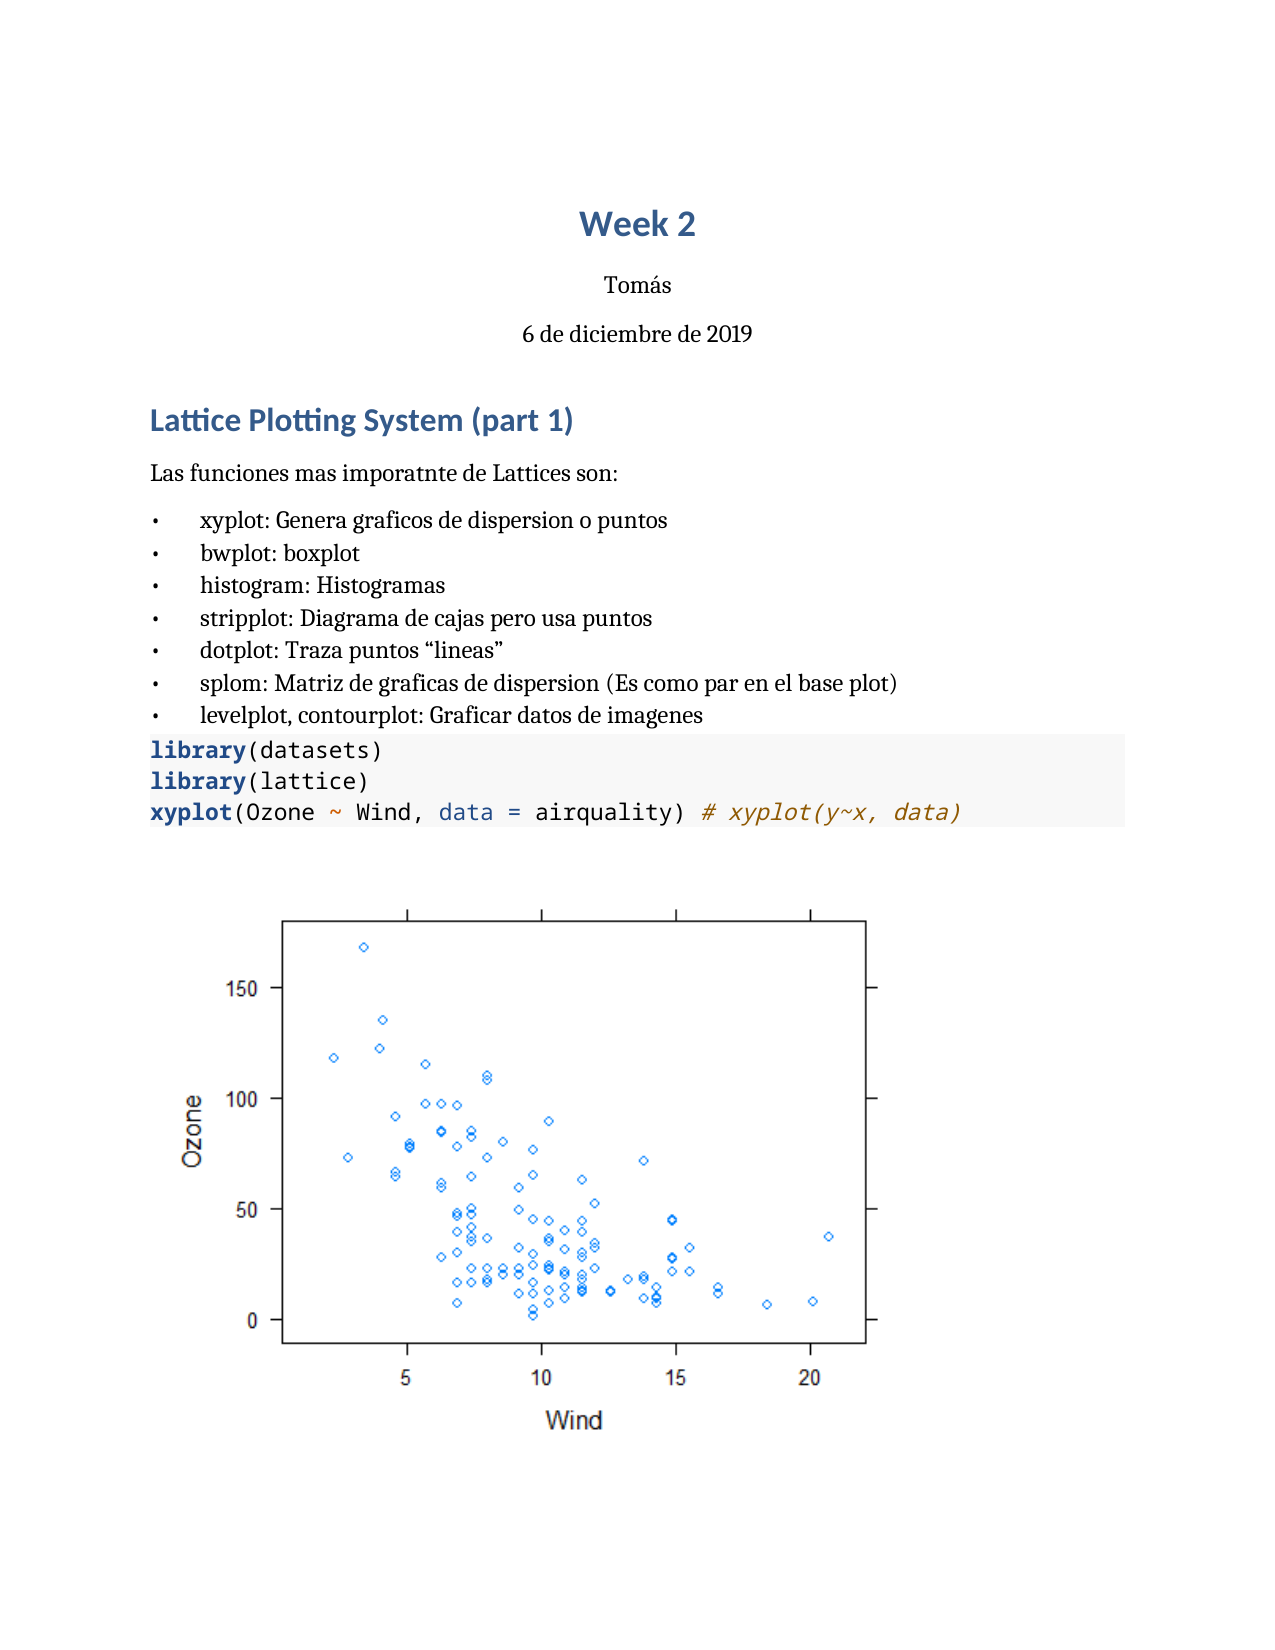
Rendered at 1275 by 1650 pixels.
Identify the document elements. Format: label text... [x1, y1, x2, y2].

list splom: Matriz de graficas de dispersion (Es como par en el base plot) [150, 669, 1125, 697]
text Tomás [150, 271, 1125, 299]
list bwplot: boxplot [150, 539, 1125, 567]
text Las funciones mas imporatnte de Lattices son: [150, 459, 1125, 487]
list histogram: Histogramas [150, 571, 1125, 600]
text 6 de diciembre de 2019 [150, 320, 1125, 349]
subtitle Lattice Plotting System (part 1) [150, 399, 1125, 440]
list levelplot, contourplot: Graficar datos de imagenes [150, 701, 1125, 730]
text library(datasets) library(lattice) xyplot(Ozone ~ Wind, data = airquality) # xyplot(y~x, data) [370, 734, 1125, 827]
list dotplot: Traza puntos “lineas” [150, 636, 1125, 665]
list xyplot: Genera graficos de dispersion o puntos [150, 506, 1125, 535]
title Week 2 [150, 200, 1125, 246]
picture [168, 848, 927, 1455]
list stripplot: Diagrama de cajas pero usa puntos [150, 604, 1125, 632]
